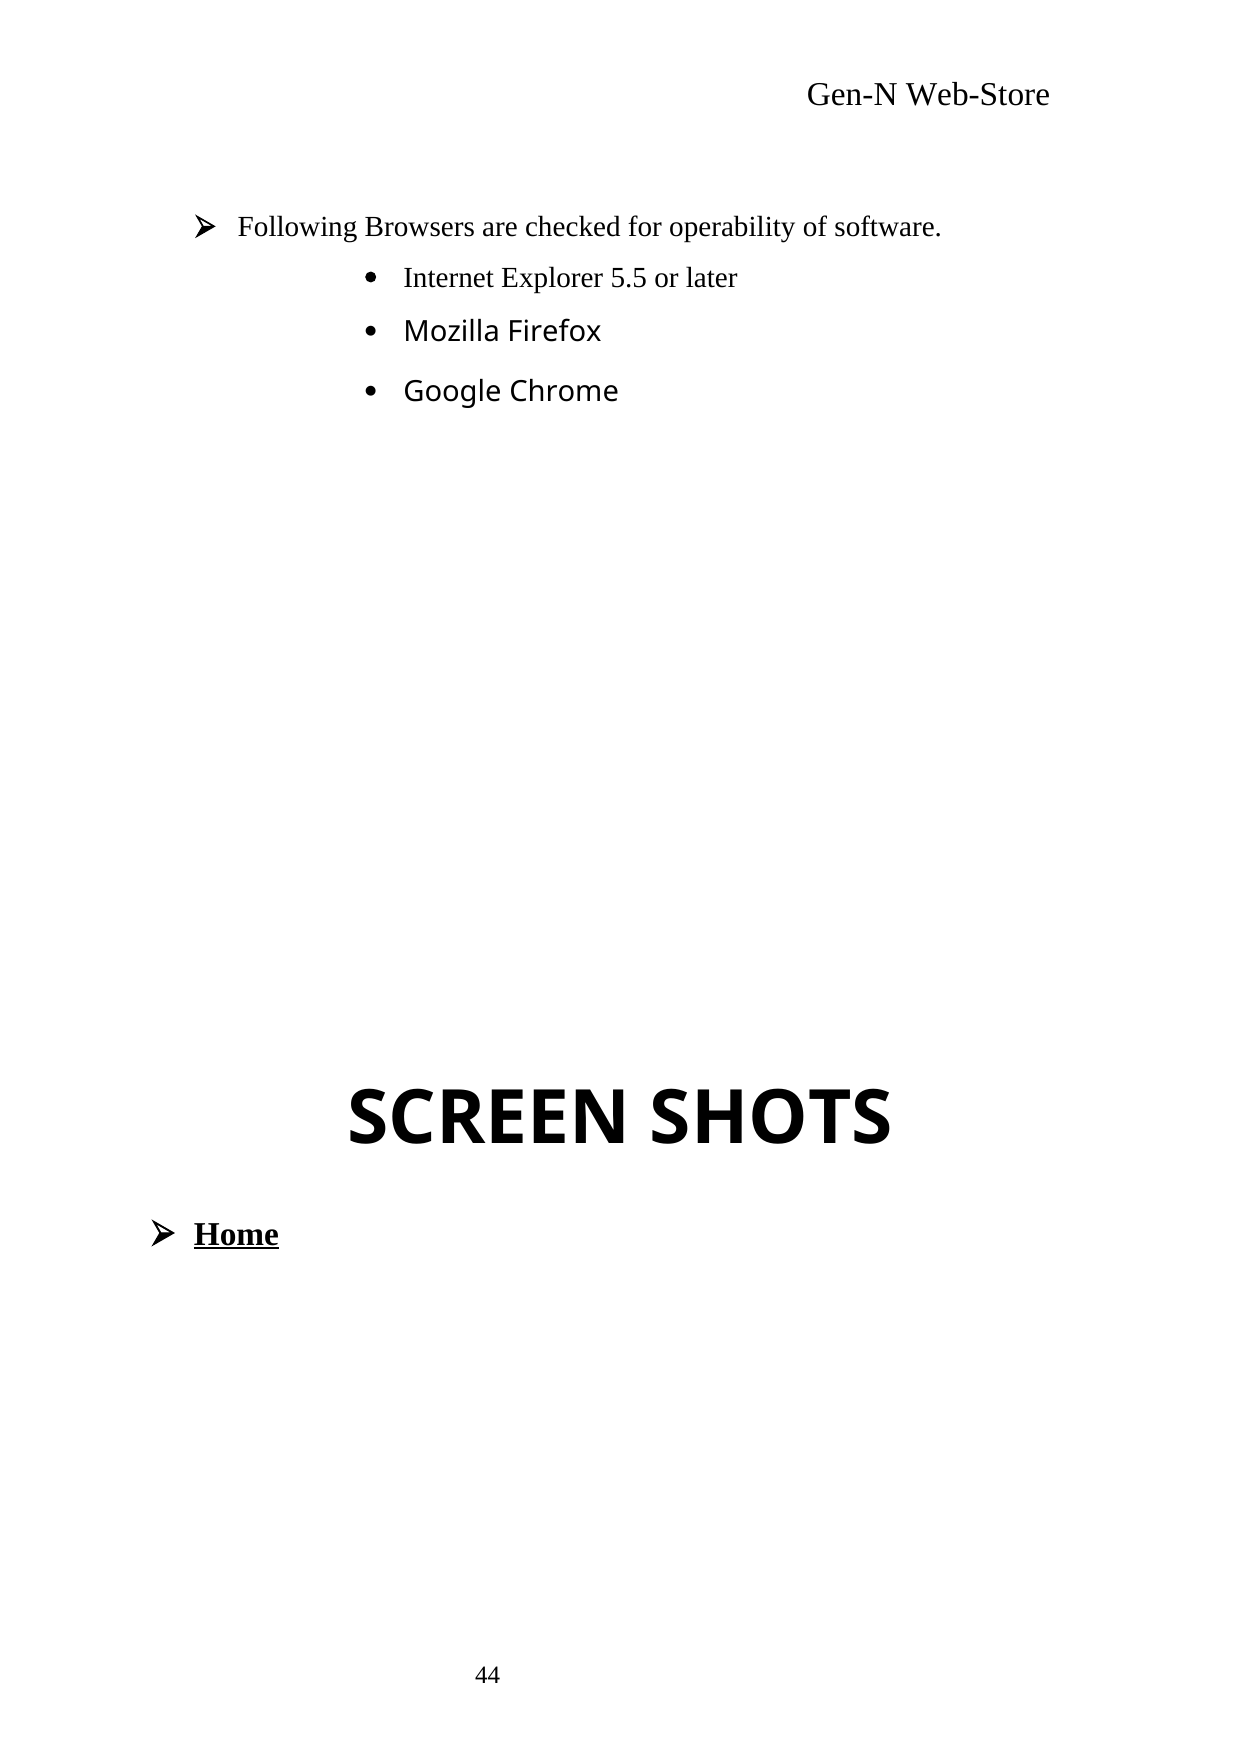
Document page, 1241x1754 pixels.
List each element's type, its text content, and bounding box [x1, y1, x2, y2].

list Mozilla Firefox [366, 310, 1090, 350]
list Internet Explorer 5.5 or later [366, 260, 1090, 293]
list Home [150, 1214, 1090, 1252]
list Google Chrome [366, 370, 1090, 409]
list SCREEN SHOTS [150, 1064, 1090, 1166]
list Following Browsers are checked for operability of software. [194, 209, 1090, 243]
